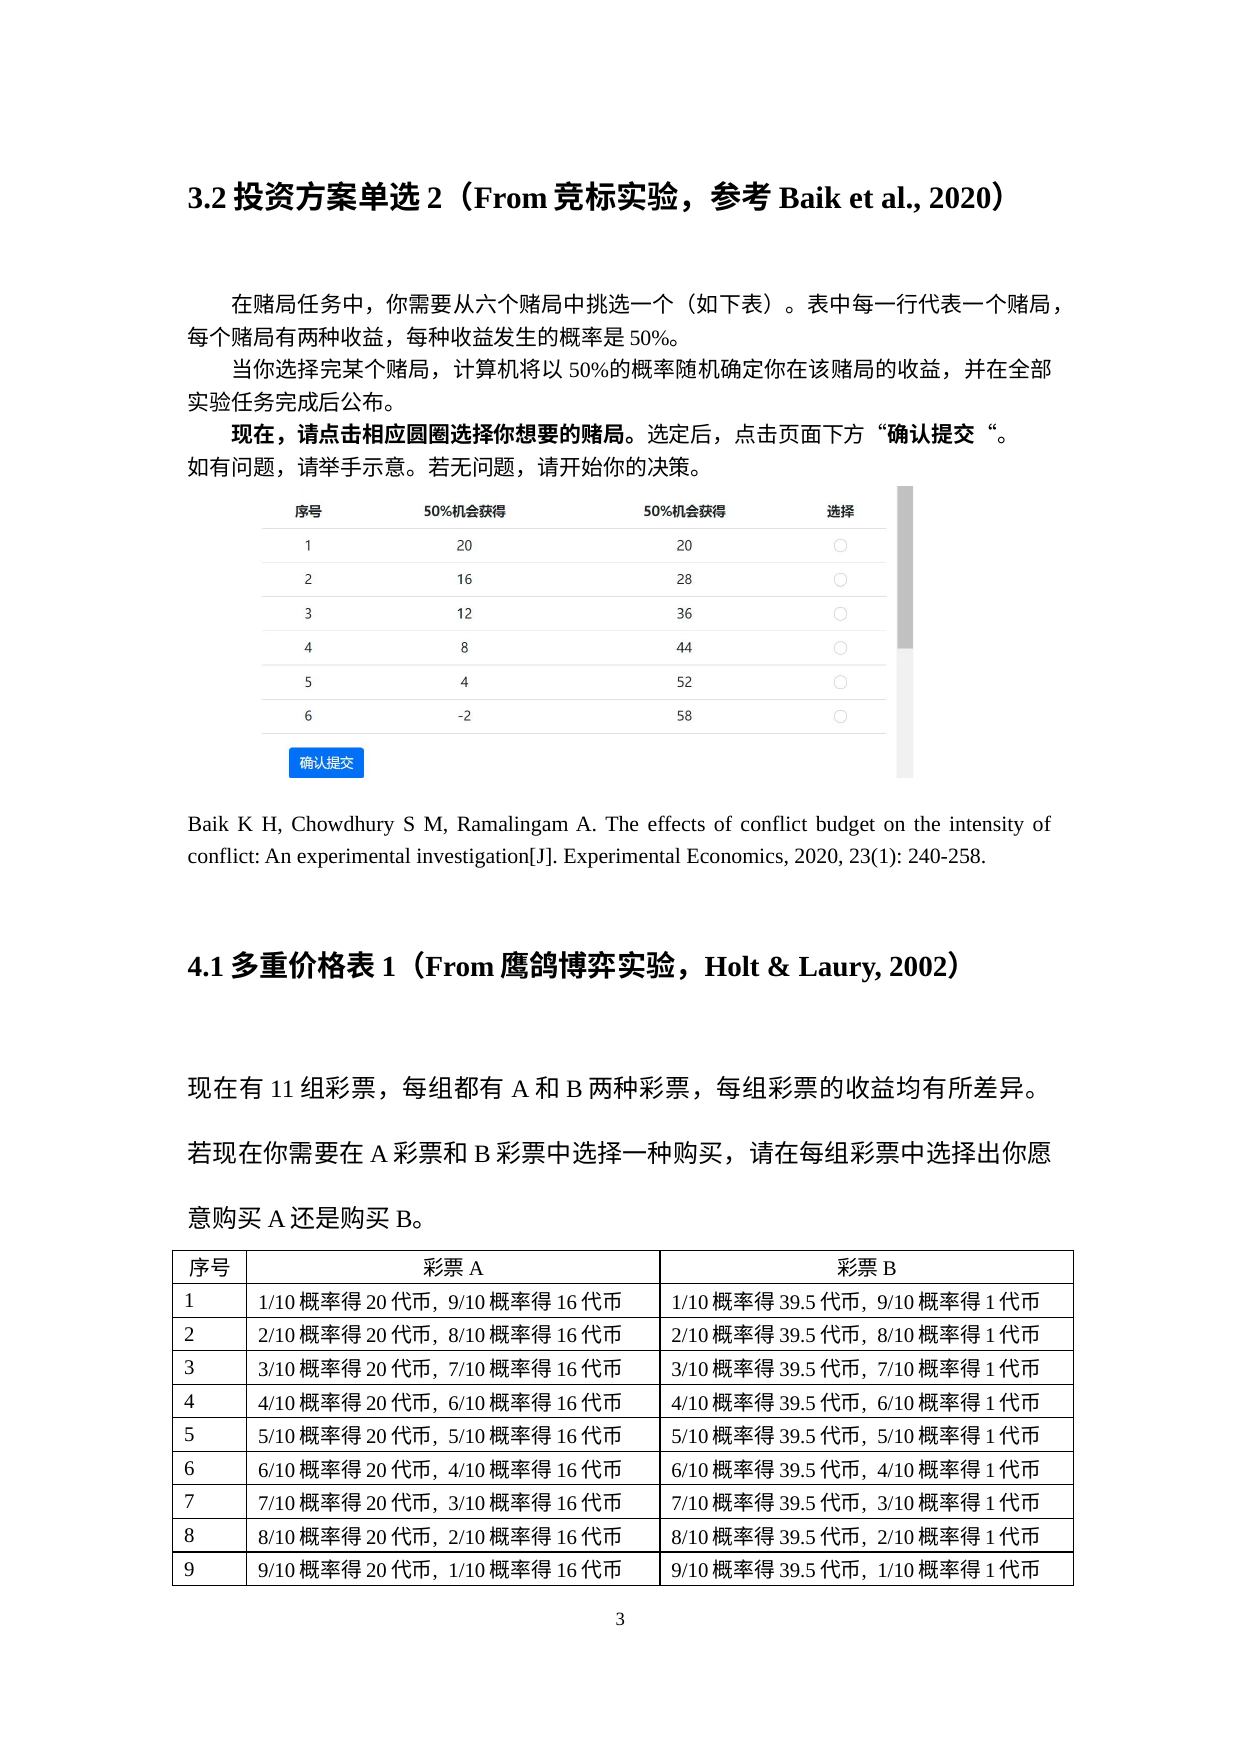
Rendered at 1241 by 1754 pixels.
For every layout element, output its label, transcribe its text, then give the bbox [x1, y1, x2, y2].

table_cell 5/10概率得20代币, 5/10概率得16代币 [247, 1418, 659, 1451]
table_cell 6/10概率得39.5代币, 4/10概率得1代币 [661, 1452, 1073, 1484]
table_cell 1 [173, 1284, 246, 1317]
text 在赌局任务中，你需要从六个赌局中挑选一个（如下表）。表中每一行代表一个赌局，每个赌局有两种收益，每种收益发生的概率是50%。 [187, 287, 1053, 352]
table_cell 2/10概率得39.5代币, 8/10概率得1代币 [661, 1318, 1073, 1350]
text 现在有11组彩票，每组都有A和B两种彩票，每组彩票的收益均有所差异。 若现在你需要在A彩票和B彩票中选择一种购买，请在每组彩票中选择出你愿意购买A还是购买B。 [187, 1054, 1053, 1249]
text 当你选择完某个赌局，计算机将以50%的概率随机确定你在该赌局的收益，并在全部实验任务完成后公布。 [187, 352, 1053, 417]
table_cell 7 [173, 1485, 246, 1518]
table_cell 8/10概率得20代币, 2/10概率得16代币 [247, 1519, 659, 1551]
text 如有问题，请举手示意。若无问题，请开始你的决策。 [187, 449, 1053, 482]
table_cell 4 [173, 1385, 246, 1417]
table_cell 2 [173, 1318, 246, 1350]
table_cell 2/10概率得20代币, 8/10概率得16代币 [247, 1318, 659, 1350]
table_cell 4/10概率得39.5代币, 6/10概率得1代币 [661, 1385, 1073, 1417]
table_cell 7/10概率得39.5代币, 3/10概率得1代币 [661, 1485, 1073, 1518]
picture [252, 486, 914, 778]
table_cell 5/10概率得39.5代币, 5/10概率得1代币 [661, 1418, 1073, 1451]
table_cell 6 [173, 1452, 246, 1484]
table_cell 5 [173, 1418, 246, 1451]
table_header 序号 [173, 1251, 246, 1283]
table_cell 1/10概率得39.5代币, 9/10概率得1代币 [661, 1284, 1073, 1317]
table_cell 3/10概率得20代币, 7/10概率得16代币 [247, 1351, 659, 1384]
table_cell 9 [173, 1553, 246, 1585]
table_cell 4/10概率得20代币, 6/10概率得16代币 [247, 1385, 659, 1417]
table_cell 7/10概率得20代币, 3/10概率得16代币 [247, 1485, 659, 1518]
subtitle 4.1多重价格表1（From鹰鸽博弈实验，Holt & Laury, 2002） [187, 932, 1053, 997]
table_cell 3 [173, 1351, 246, 1384]
text Baik K H, Chowdhury S M, Ramalingam A. The effects of conflict budget on the intensity of conflict: An experimental investigation[J]. Experimental Economics, 2020, 23(1): 240-258. [187, 807, 1053, 872]
table_cell 1/10概率得20代币, 9/10概率得16代币 [247, 1284, 659, 1317]
text 现在，请点击相应圆圈选择你想要的赌局。选定后，点击页面下方“确认提交“。 [187, 417, 1053, 449]
table_cell 6/10概率得20代币, 4/10概率得16代币 [247, 1452, 659, 1484]
table_cell 8/10概率得39.5代币, 2/10概率得1代币 [661, 1519, 1073, 1551]
table_cell 9/10概率得39.5代币, 1/10概率得1代币 [661, 1553, 1073, 1585]
table_cell 9/10概率得20代币, 1/10概率得16代币 [247, 1553, 659, 1585]
subtitle 3.2投资方案单选2（From竞标实验，参考Baik et al., 2020） [187, 162, 1053, 227]
table_cell 3/10概率得39.5代币, 7/10概率得1代币 [661, 1351, 1073, 1384]
table_header 彩票B [661, 1251, 1073, 1283]
table_header 彩票A [247, 1251, 659, 1283]
table_cell 8 [173, 1519, 246, 1551]
